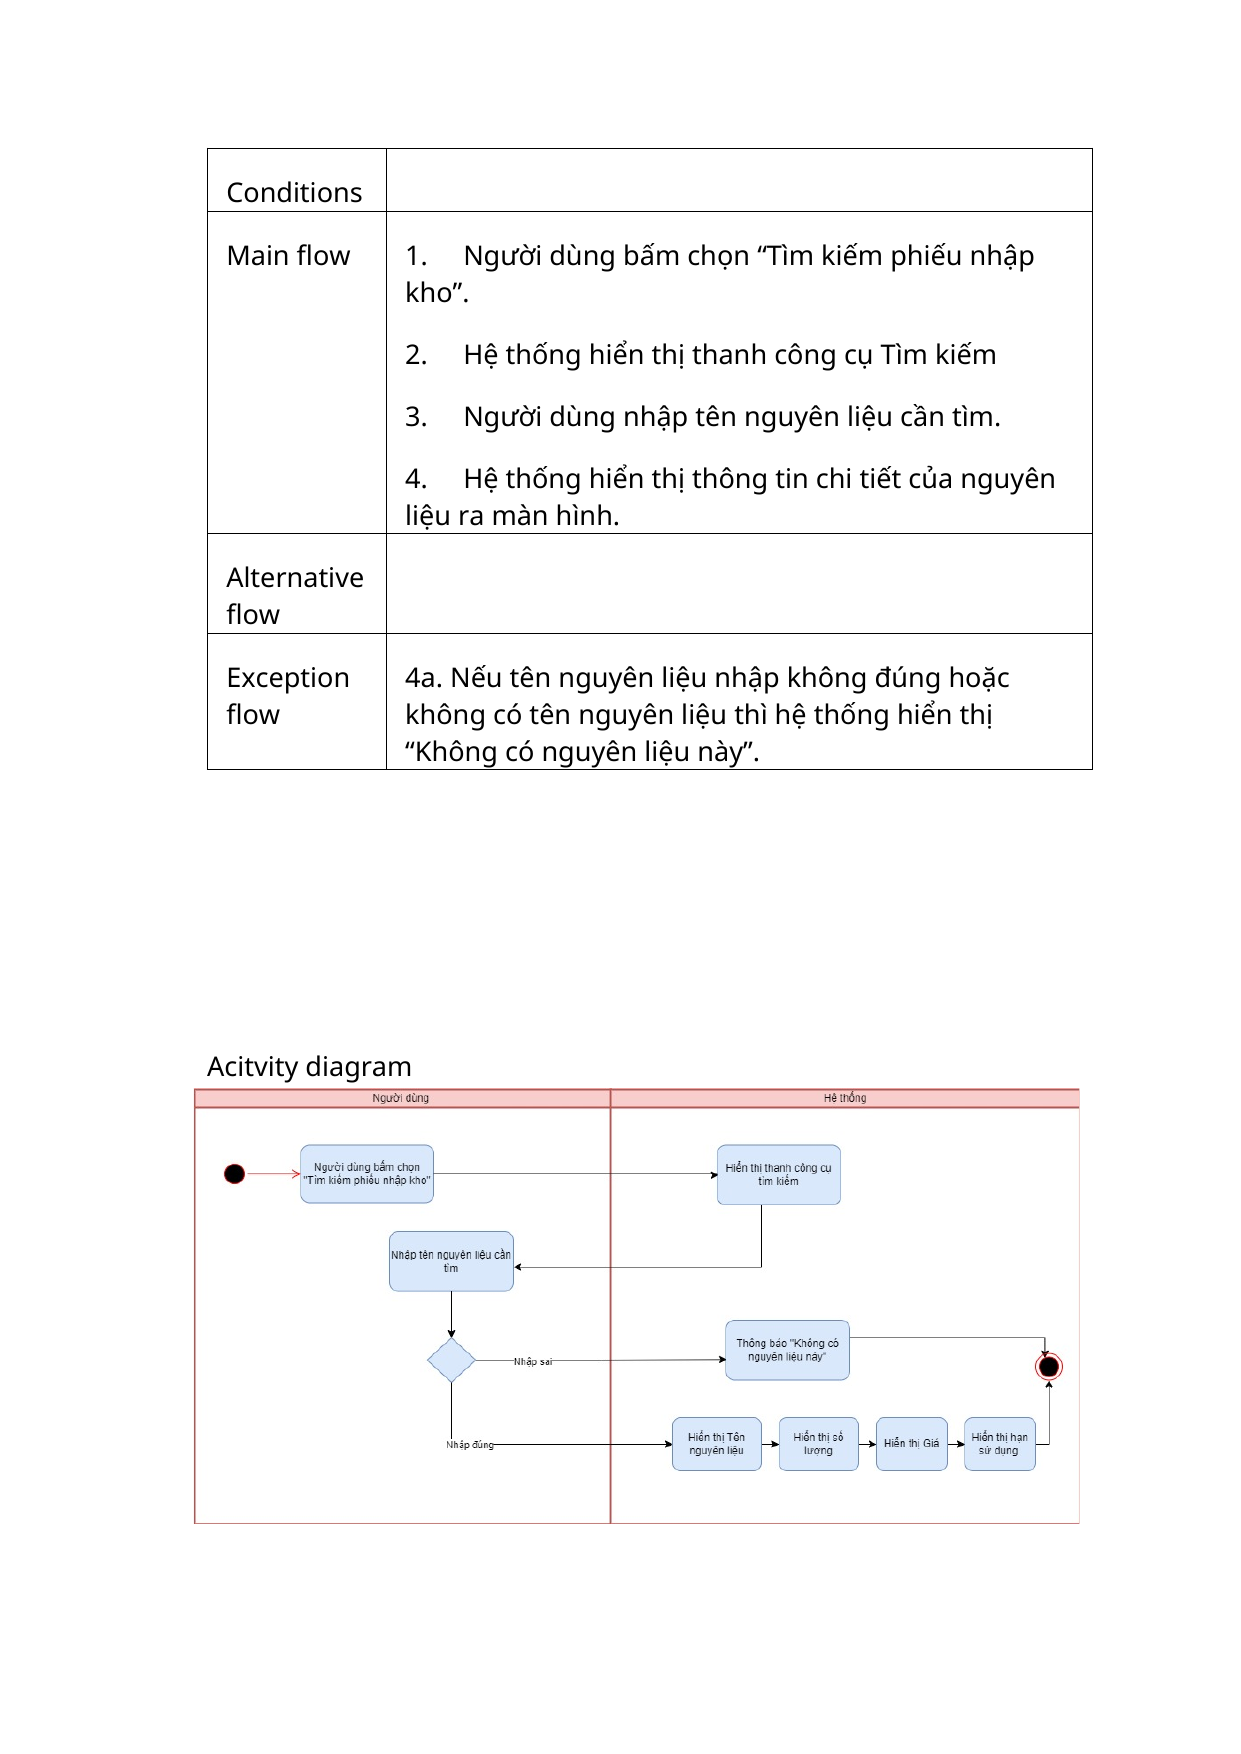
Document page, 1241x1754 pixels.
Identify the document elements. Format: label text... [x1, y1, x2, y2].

table_cell 1. Người dùng bấm chọn “Tìm kiếm phiếu nhập kho”. 2. Hệ thống hiển thị thanh công cụ Tìm kiếm 3. Người dùng nhập tên nguyên liệu cần tìm. 4. Hệ thống hiển thị thông tin chi tiết của nguyên liệu ra màn hình. [387, 212, 1092, 533]
table_cell [387, 534, 1092, 633]
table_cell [387, 149, 1092, 211]
table_cell Exception flow [208, 634, 386, 769]
text Acitvity diagram [207, 1011, 1092, 1085]
table_cell Post- Conditions [208, 149, 386, 211]
table_cell Alternative flow [208, 534, 386, 633]
table_cell Main flow [208, 212, 386, 533]
table_cell 4a. Nếu tên nguyên liệu nhập không đúng hoặc không có tên nguyên liệu thì hệ thống hiển thị “Không có nguyên liệu này”. [387, 634, 1092, 769]
picture [193, 1088, 1080, 1524]
